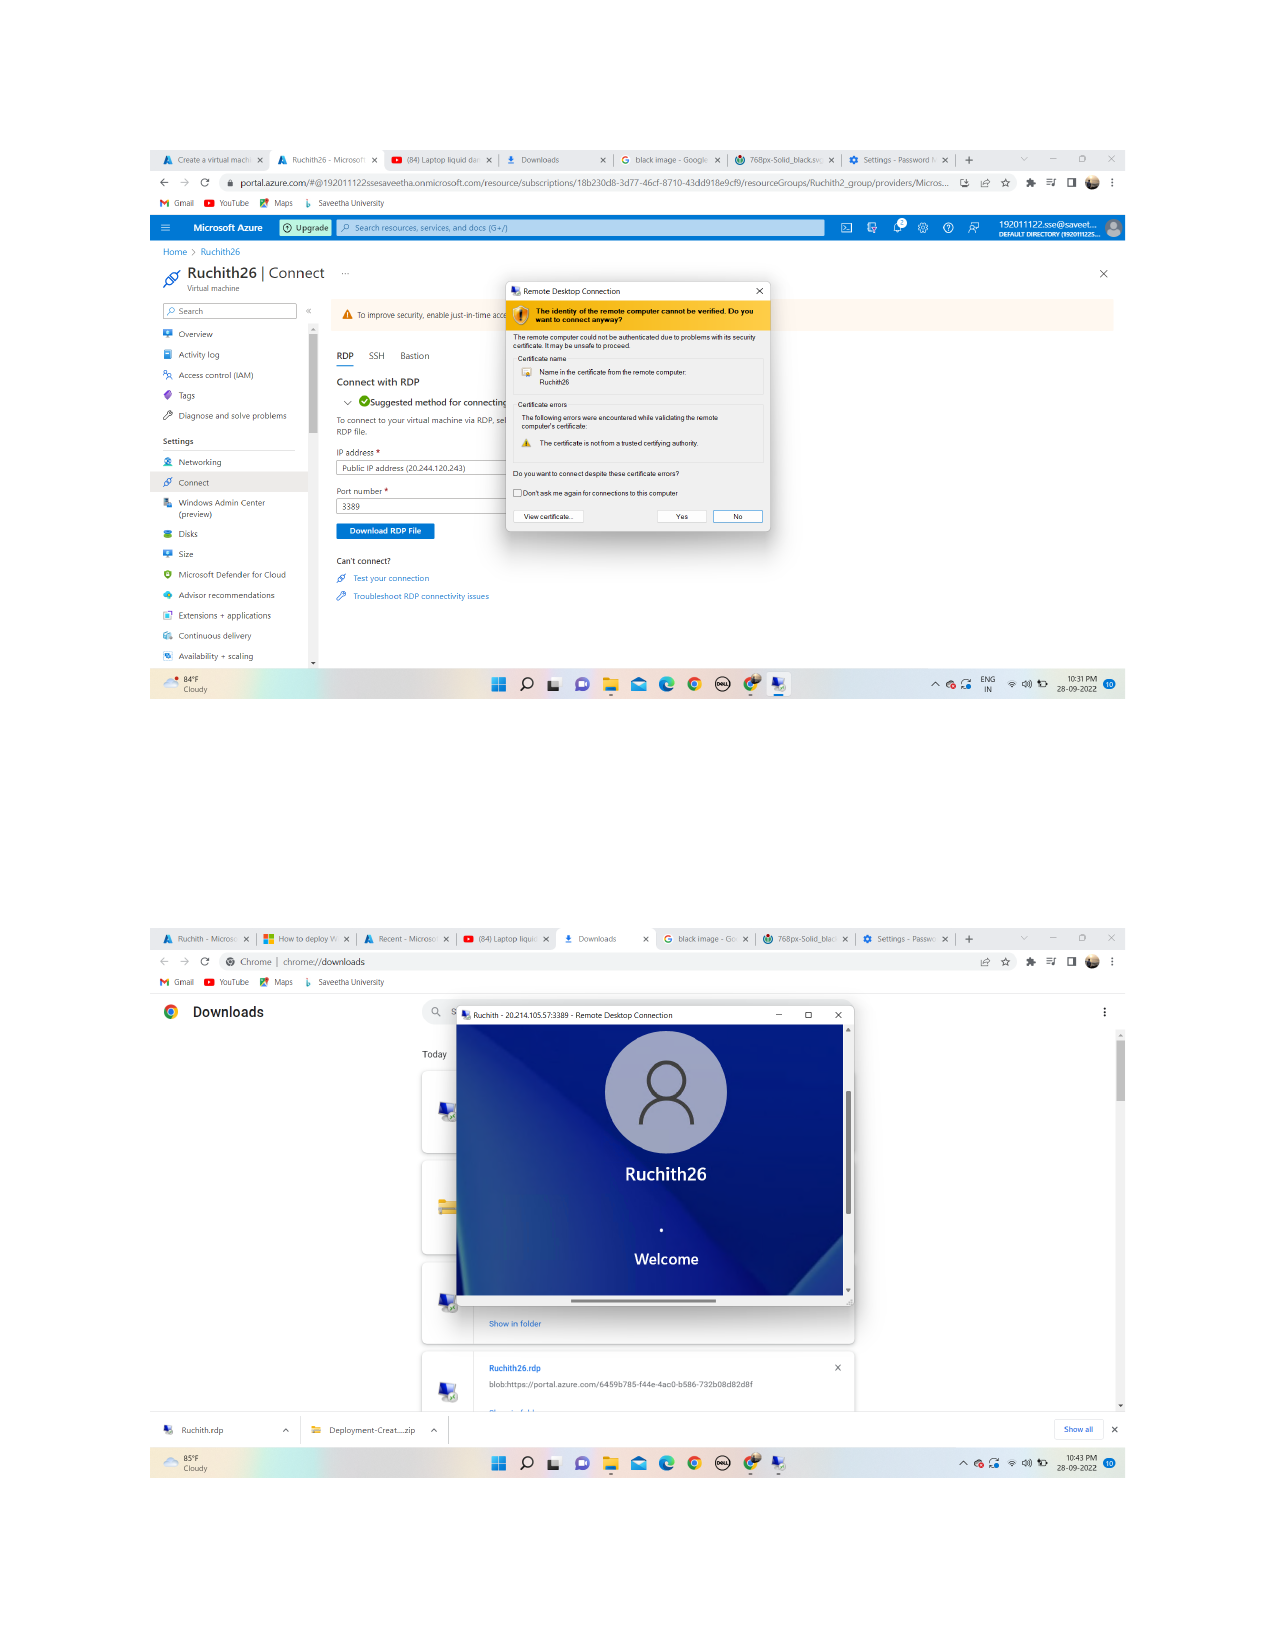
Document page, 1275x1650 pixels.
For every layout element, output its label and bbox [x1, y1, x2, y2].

picture [150, 928, 1125, 1478]
picture [150, 150, 1125, 699]
